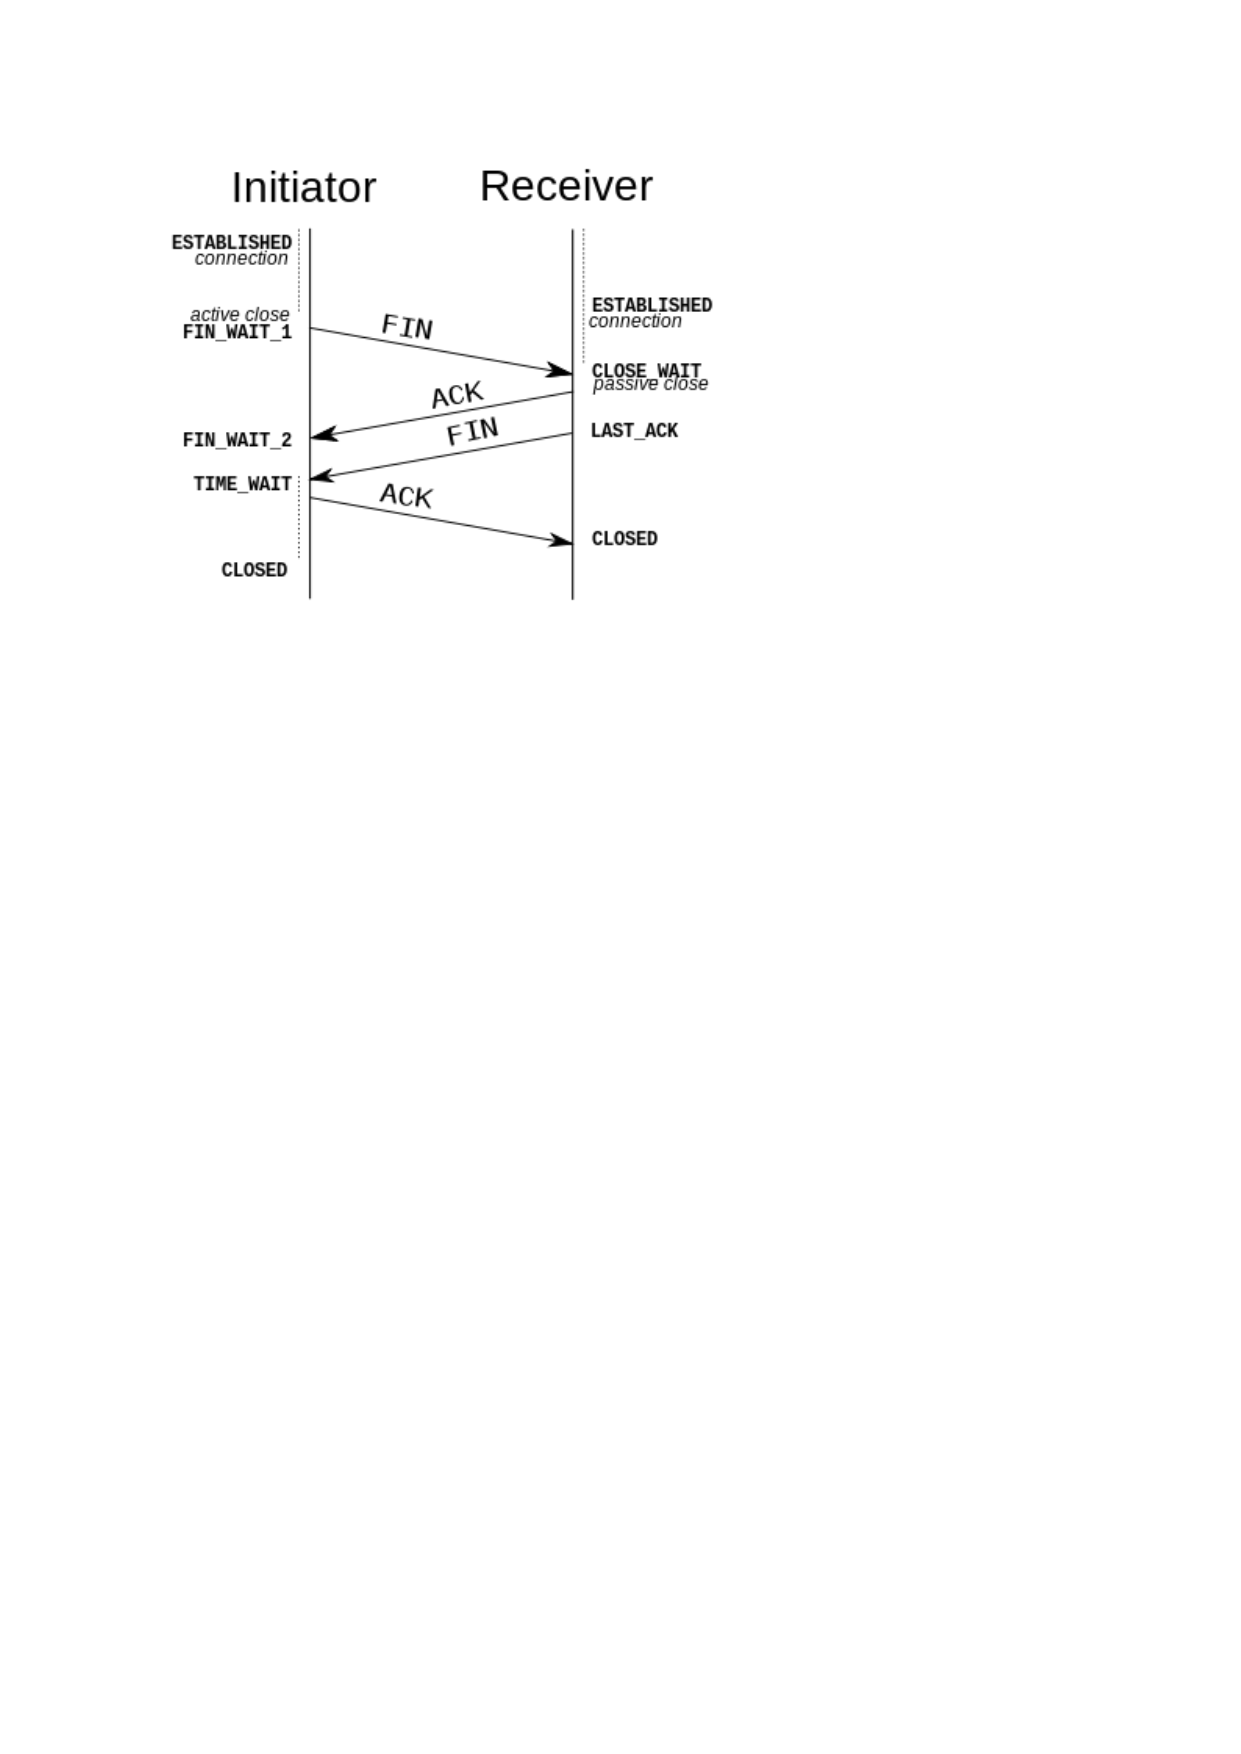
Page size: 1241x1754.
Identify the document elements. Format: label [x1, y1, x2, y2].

picture [150, 150, 736, 619]
